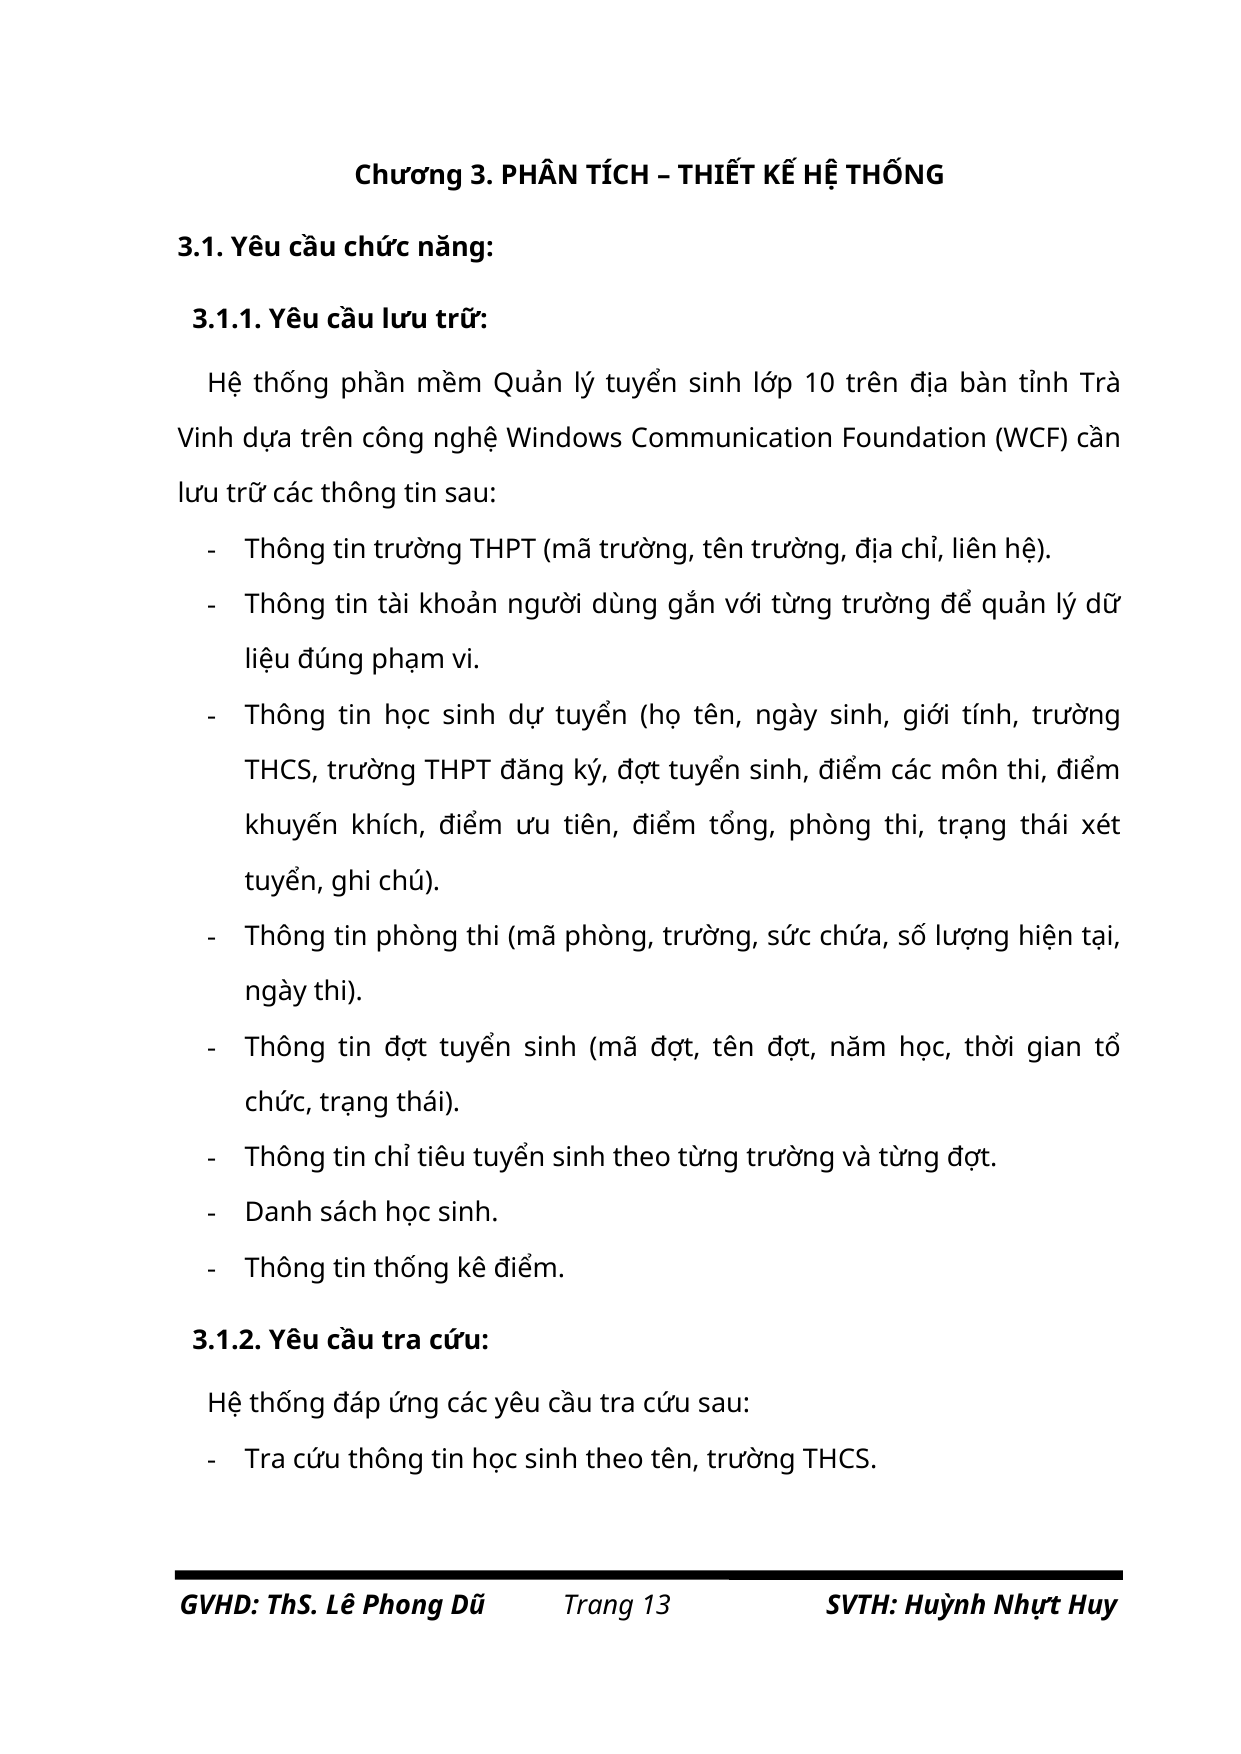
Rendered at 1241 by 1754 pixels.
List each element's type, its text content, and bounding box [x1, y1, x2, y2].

list Thông tin tài khoản người dùng gắn với từng trường để quản lý dữ liệu đúng phạm vi. [207, 584, 1122, 677]
list Danh sách học sinh. [207, 1193, 1122, 1230]
text Hệ thống đáp ứng các yêu cầu tra cứu sau: [177, 1384, 1122, 1421]
text Hệ thống phần mềm Quản lý tuyển sinh lớp 10 trên địa bàn tỉnh Trà Vinh dựa trên công nghệ Windows Communication Foundation (WCF) cần lưu trữ các thông tin sau: [177, 363, 1122, 511]
list Thông tin thống kê điểm. [207, 1248, 1122, 1285]
list Thông tin chỉ tiêu tuyển sinh theo từng trường và từng đợt. [207, 1138, 1122, 1174]
subtitle 3.1. Yêu cầu chức năng: [177, 228, 1122, 264]
list Tra cứu thông tin học sinh theo tên, trường THCS. [207, 1439, 1122, 1476]
subtitle Chương 3. PHÂN TÍCH – THIẾT KẾ HỆ THỐNG [177, 156, 1122, 192]
subtitle 3.1.1. Yêu cầu lưu trữ: [192, 299, 1122, 336]
list Thông tin trường THPT (mã trường, tên trường, địa chỉ, liên hệ). [207, 529, 1122, 566]
list Thông tin phòng thi (mã phòng, trường, sức chứa, số lượng hiện tại, ngày thi). [207, 916, 1122, 1008]
list Thông tin đợt tuyển sinh (mã đợt, tên đợt, năm học, thời gian tổ chức, trạng thái). [207, 1027, 1122, 1119]
list Thông tin học sinh dự tuyển (họ tên, ngày sinh, giới tính, trường THCS, trường THPT đăng ký, đợt tuyển sinh, điểm các môn thi, điểm khuyến khích, điểm ưu tiên, điểm tổng, phòng thi, trạng thái xét tuyển, ghi chú). [207, 695, 1122, 898]
subtitle 3.1.2. Yêu cầu tra cứu: [192, 1320, 1122, 1357]
